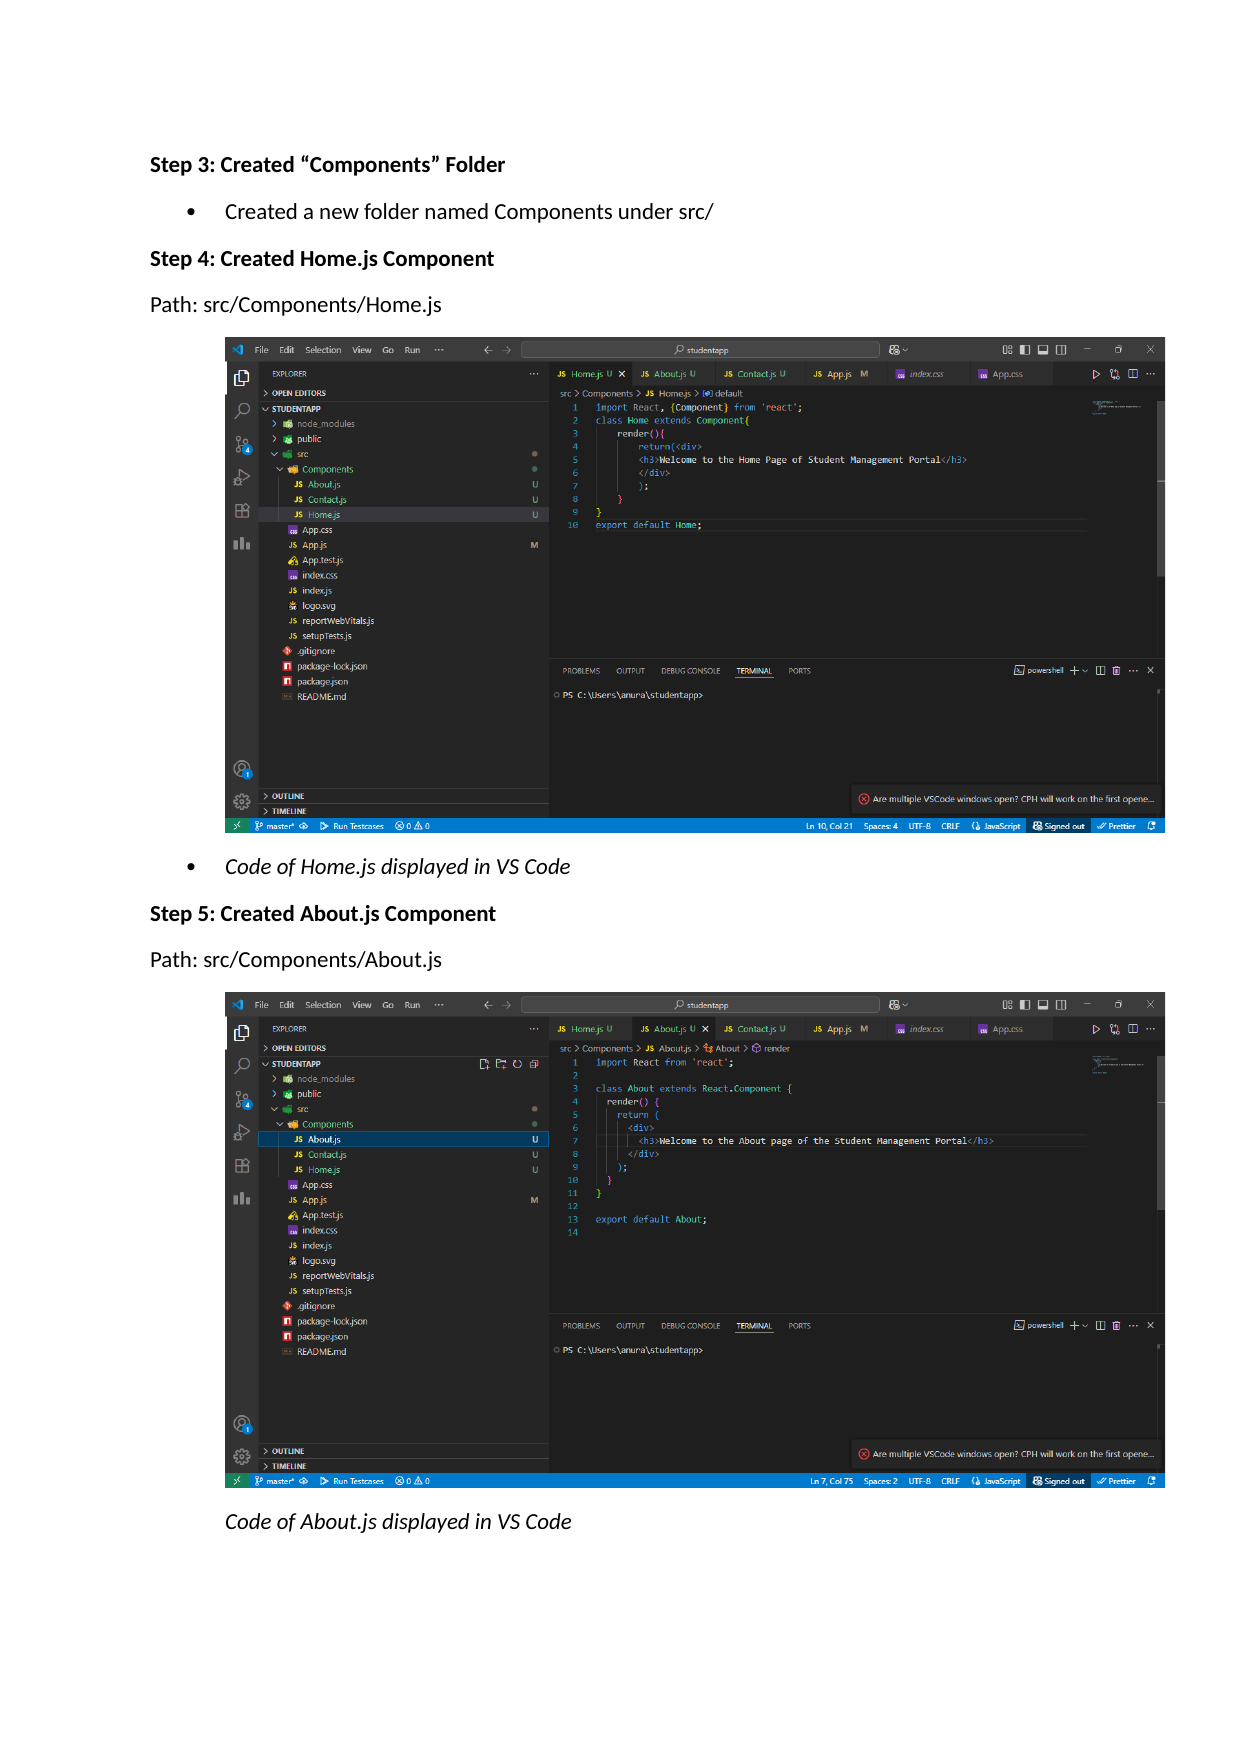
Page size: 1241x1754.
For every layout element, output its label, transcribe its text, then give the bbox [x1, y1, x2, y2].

text Step 4: Created Home.js Component [150, 244, 1090, 272]
text Code of About.js displayed in VS Code [225, 1507, 1090, 1535]
list Code of Home.js displayed in VS Code [187, 852, 1090, 880]
text Path: src/Components/Home.js [150, 291, 1090, 319]
picture [225, 337, 1166, 833]
picture [225, 992, 1166, 1488]
list Created a new folder named Components under src/ [187, 197, 1090, 225]
text Step 5: Created About.js Component [150, 899, 1090, 927]
text Step 3: Created “Components” Folder [150, 150, 1090, 178]
text Path: src/Components/About.js [150, 946, 1090, 974]
